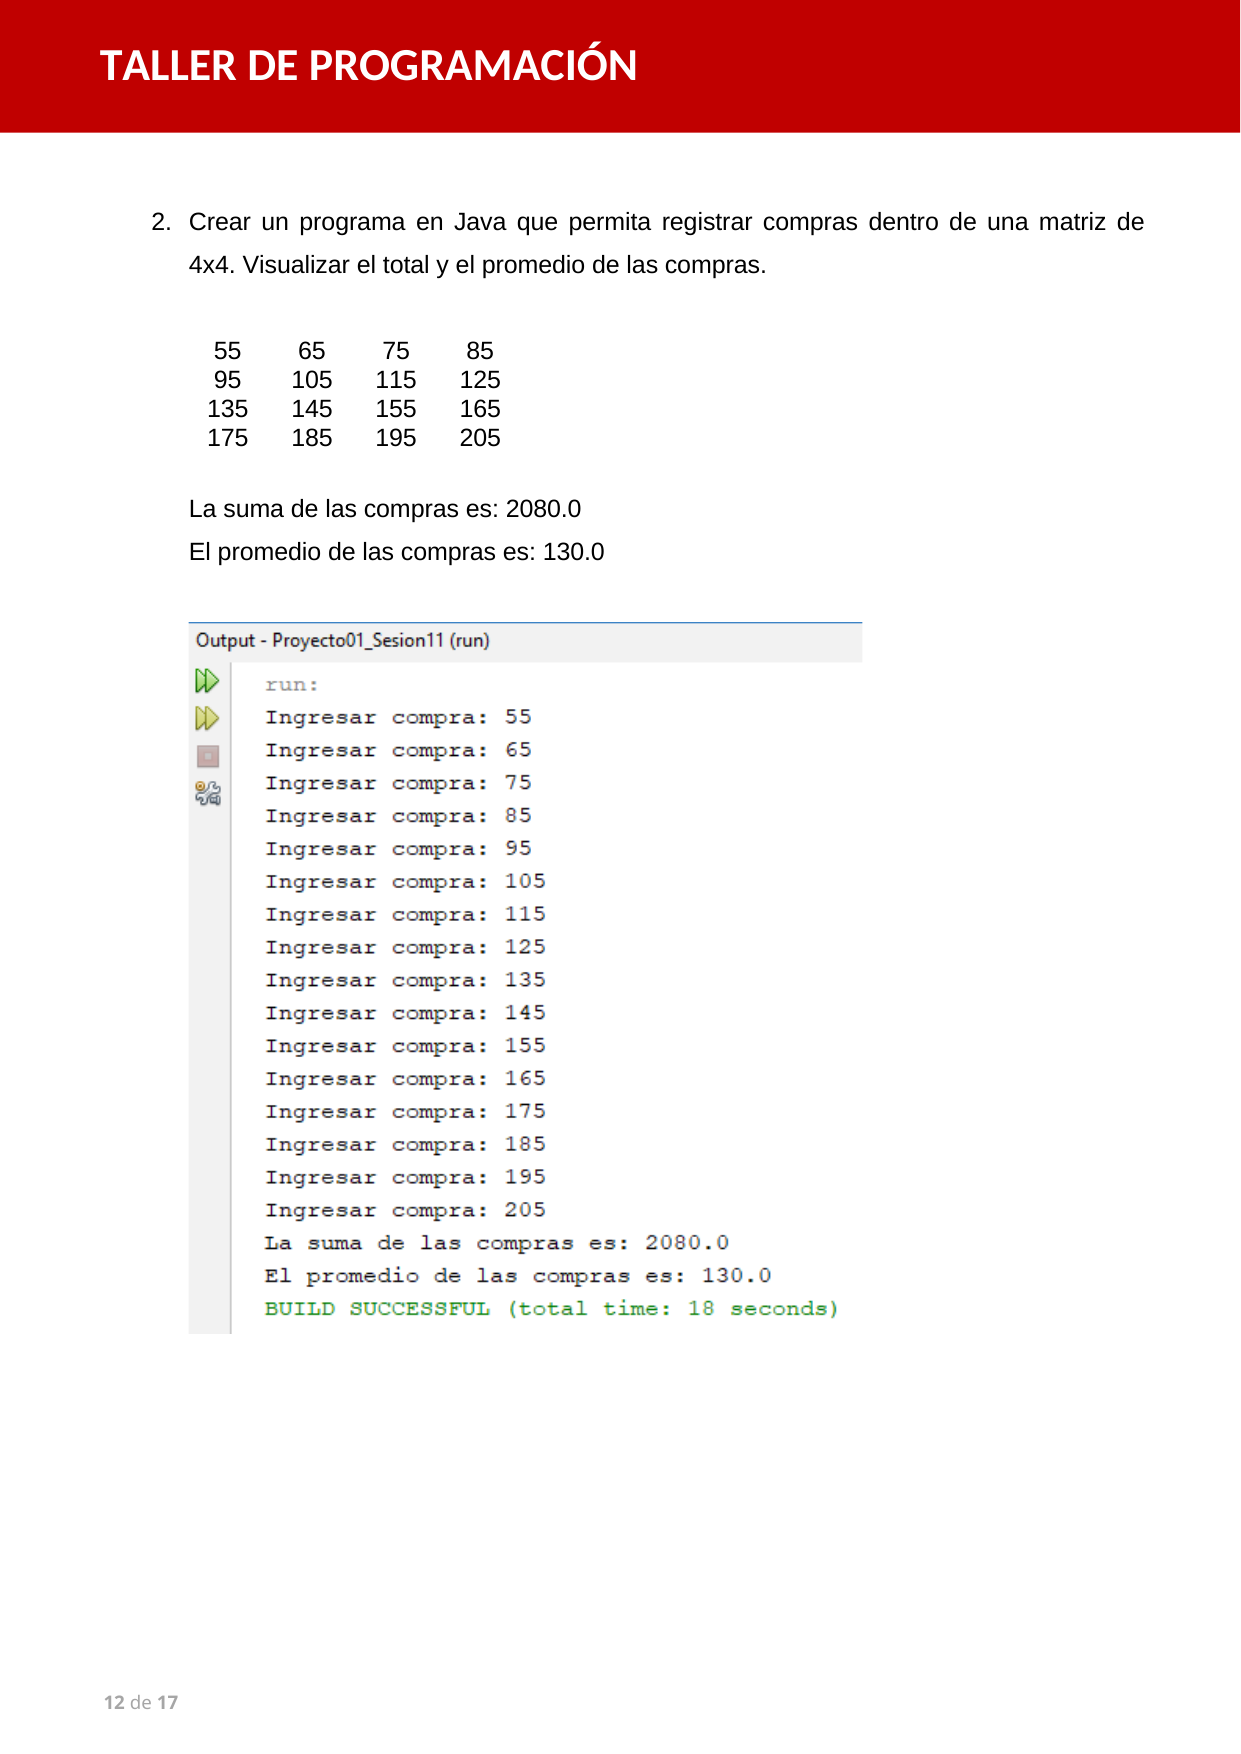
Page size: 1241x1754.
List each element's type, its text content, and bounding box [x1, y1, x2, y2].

table_cell 205 [441, 422, 525, 451]
table_cell 95 [189, 364, 273, 393]
table_header 85 [441, 335, 525, 364]
table_cell 125 [441, 364, 525, 393]
table_header 75 [357, 335, 441, 364]
picture [188, 622, 863, 1334]
table_cell 155 [357, 393, 441, 422]
table_cell 115 [357, 364, 441, 393]
table_header 65 [273, 335, 357, 364]
table_cell 145 [273, 393, 357, 422]
list El promedio de las compras es: 130.0 [189, 537, 1145, 566]
table_cell 105 [273, 364, 357, 393]
table_cell 195 [357, 422, 441, 451]
table_cell 185 [273, 422, 357, 451]
table_header 55 [189, 335, 273, 364]
table_cell 165 [441, 393, 525, 422]
table_cell 175 [189, 422, 273, 451]
list Crear un programa en Java que permita registrar compras dentro de una matriz de 4x4. Visualizar el total y el promedio de las compras. [151, 207, 1145, 278]
list La suma de las compras es: 2080.0 [189, 494, 1145, 523]
table_cell 135 [189, 393, 273, 422]
